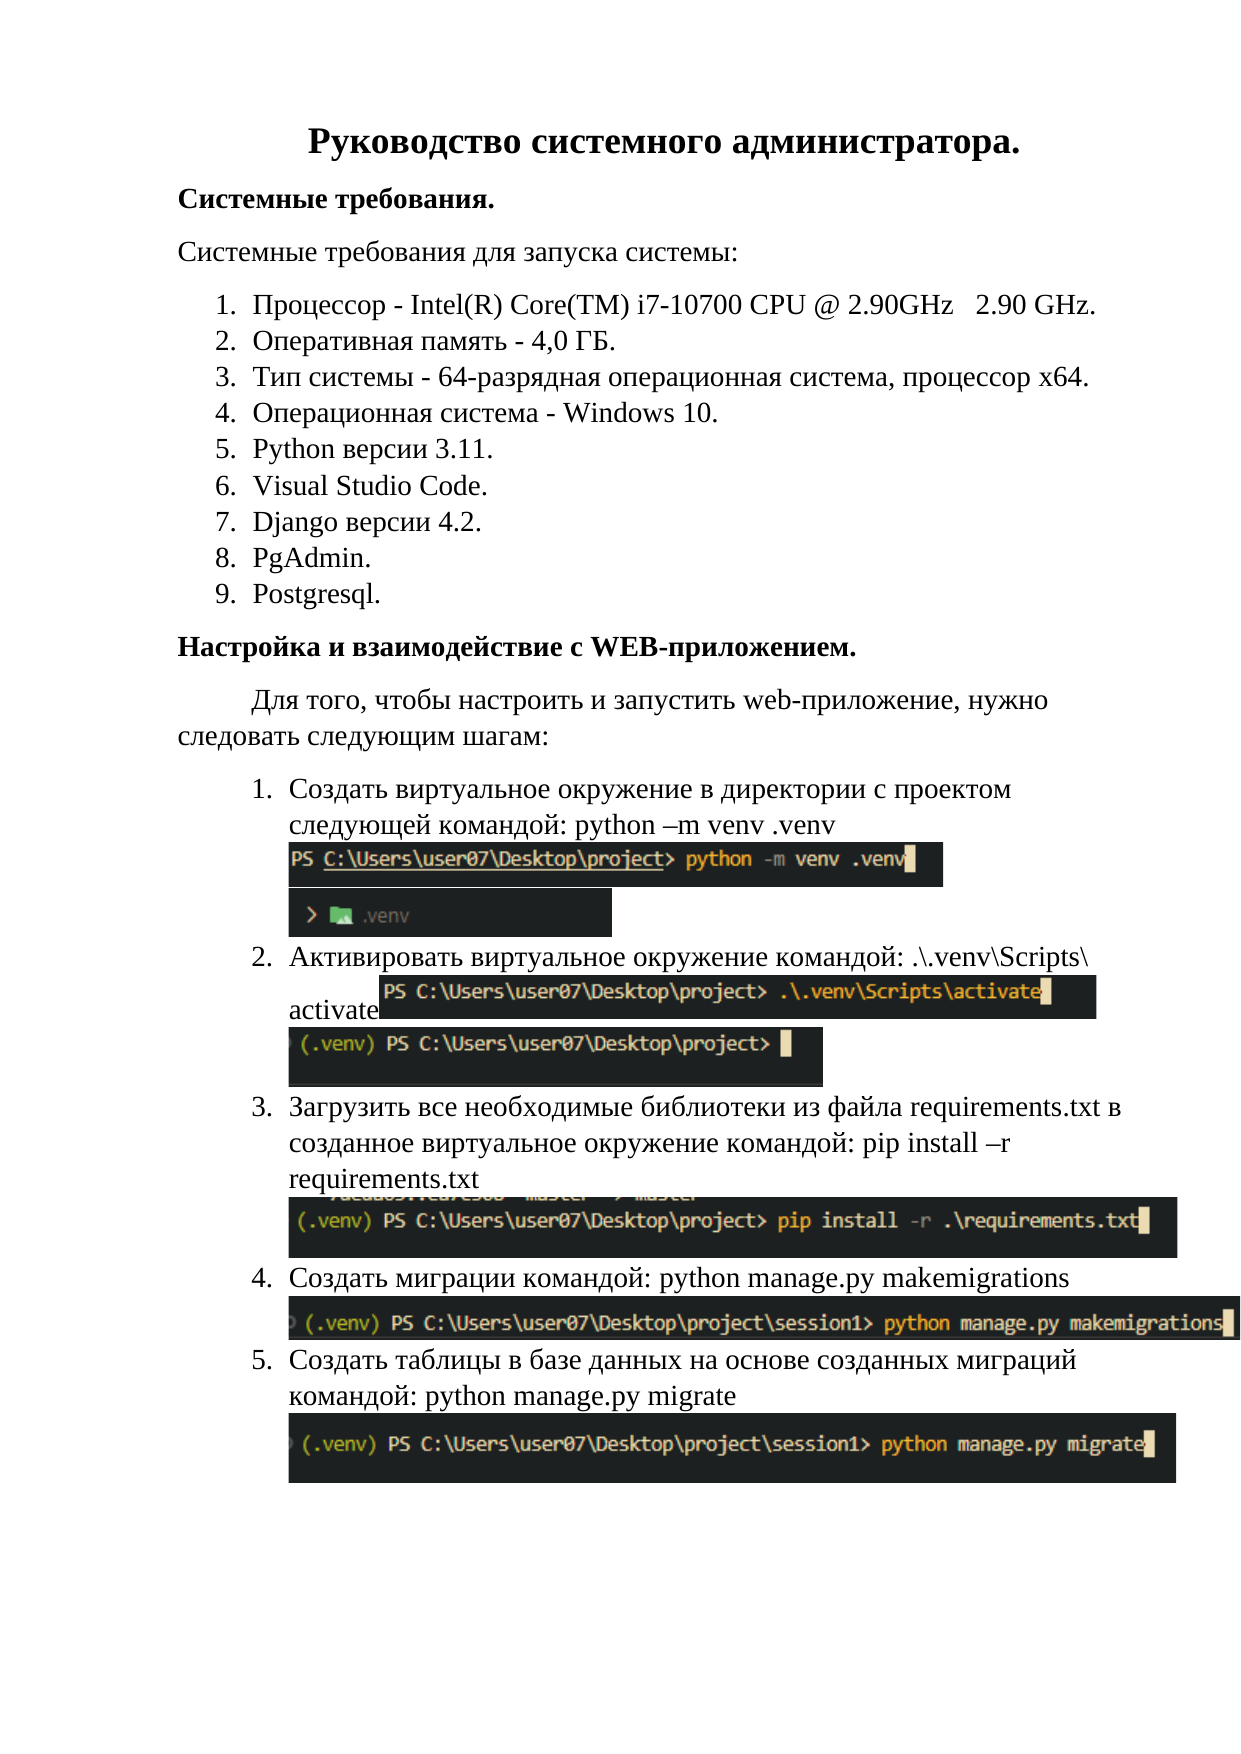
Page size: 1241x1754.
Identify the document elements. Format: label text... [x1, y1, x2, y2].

list Python версии 3.11. [215, 432, 1152, 465]
picture [379, 975, 1097, 1019]
list PgAdmin. [215, 540, 1152, 573]
list Django версии 4.2. [215, 504, 1152, 537]
list Оперативная память - 4,0 ГБ. [215, 323, 1152, 357]
text Системные требования для запуска системы: [177, 234, 1152, 268]
picture [288, 842, 944, 887]
list Postgresql. [215, 576, 1152, 610]
picture [288, 1413, 1177, 1483]
picture [288, 888, 612, 937]
picture [288, 1027, 823, 1087]
picture [288, 1296, 1241, 1340]
text Системные требования. [177, 181, 1152, 215]
list Тип системы - 64-разрядная операционная система, процессор x64. [215, 359, 1152, 393]
text Руководство системного администратора. [177, 118, 1152, 161]
list Процессор - Intel(R) Core(TM) i7-10700 CPU @ 2.90GHz 2.90 GHz. [215, 287, 1152, 321]
text Настройка и взаимодействие с WEB-приложением. [177, 629, 1152, 662]
list Операционная система - Windows 10. [215, 395, 1152, 429]
list Visual Studio Code. [215, 468, 1152, 501]
text Для того, чтобы настроить и запустить web-приложение, нужно следовать следующим шагам: [177, 682, 1152, 751]
picture [288, 1197, 1178, 1258]
